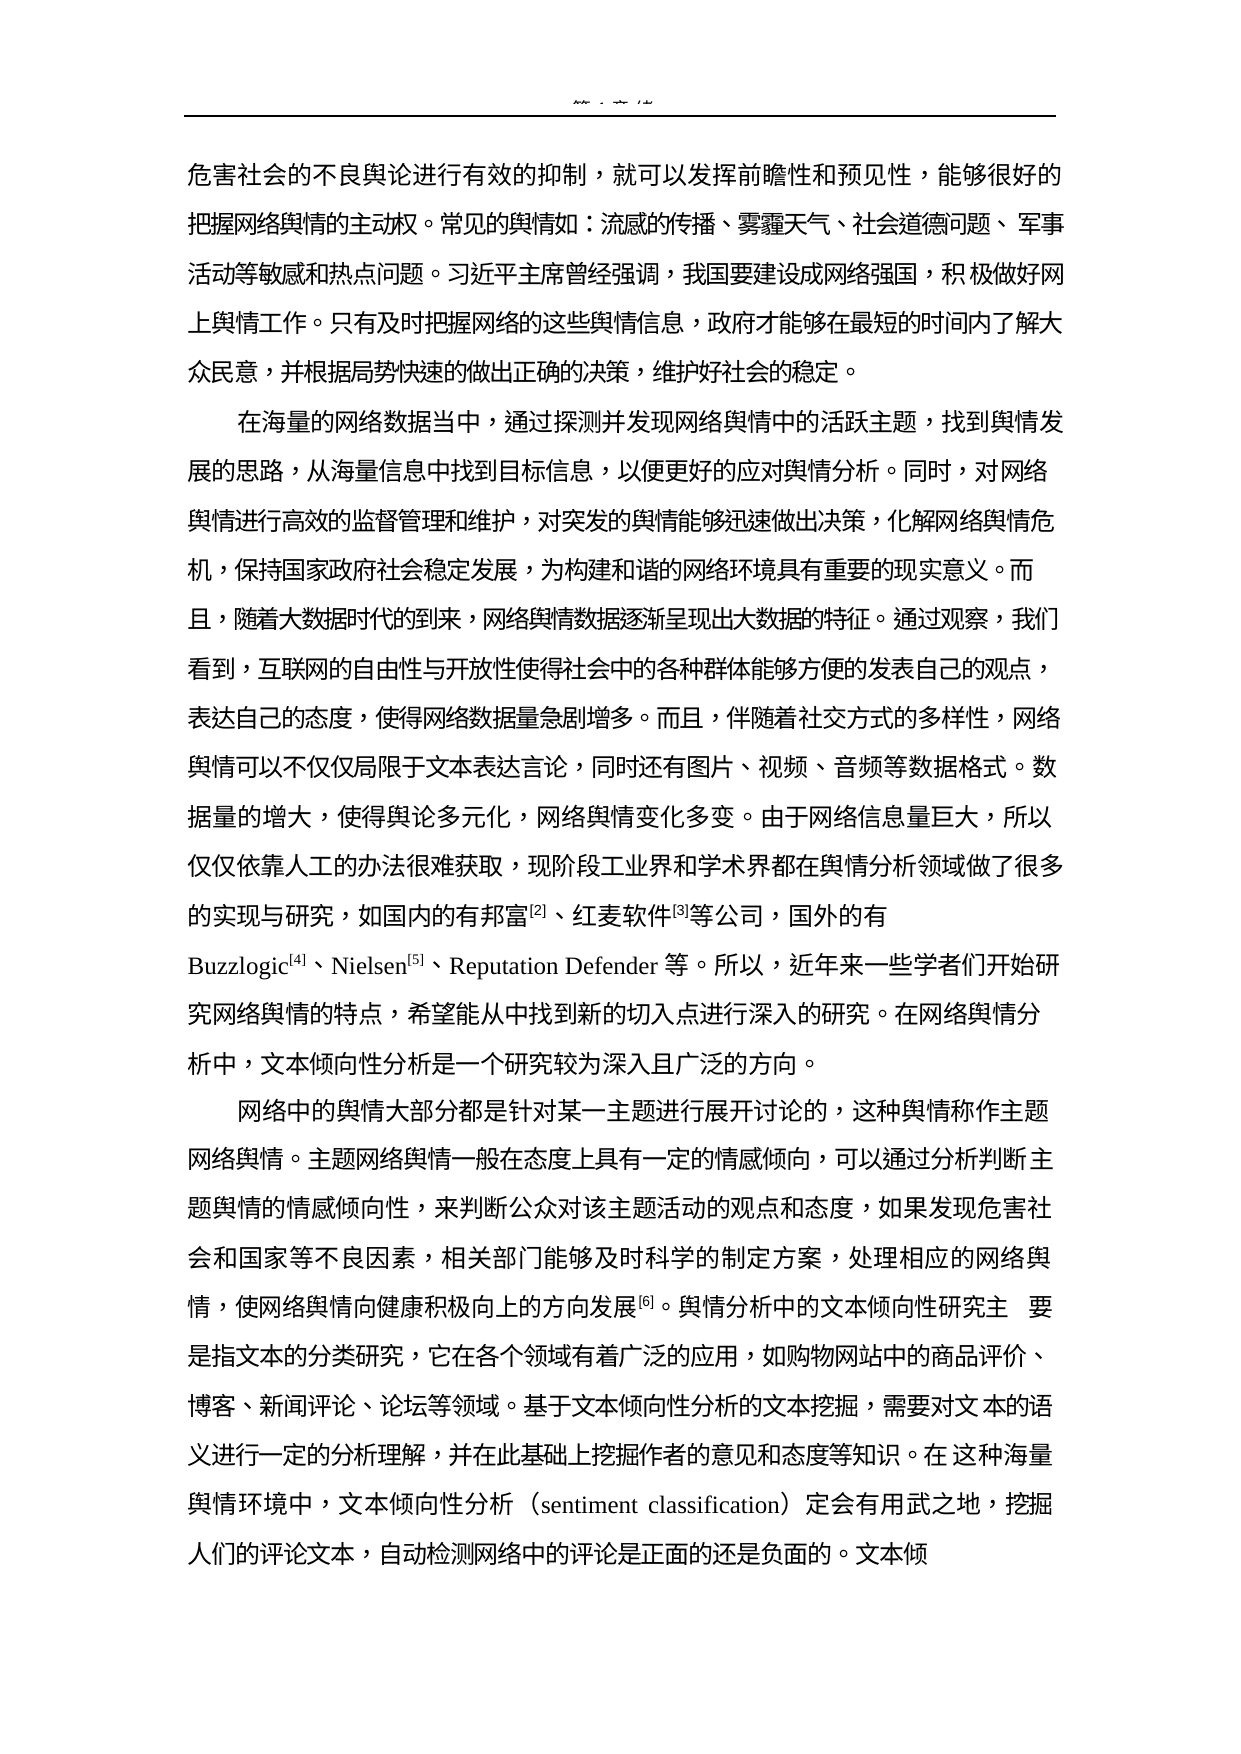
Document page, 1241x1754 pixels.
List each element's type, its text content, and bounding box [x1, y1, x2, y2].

text 网络舆情。主题网络舆情一般在态度上具有一定的情感倾向，可以通过分析判断主题舆情的情感倾向性，来判断公众对该主题活动的观点和态度，如果发现危害社会和国家等不良因素，相关部门能够及时科学的制定方案，处理相应的网络舆情，使网络舆情向健康积极向上的方向发展[6]。舆情分析中的文本倾向性研究主 要是指文本的分类研究，它在各个领域有着广泛的应用，如购物网站中的商品评价、博客、新闻评论、论坛等领域。基于文本倾向性分析的文本挖掘，需要对文本的语义进行一定的分析理解，并在此基础上挖掘作者的意见和态度等知识。在这种海量舆情环境中，文本倾向性分析（sentiment classification）定会有用武之地，挖掘人们的评论文本，自动检测网络中的评论是正面的还是负面的。文本倾 [187, 1141, 1054, 1571]
text 网络中的舆情大部分都是针对某一主题进行展开讨论的，这种舆情称作主题 [237, 1096, 1240, 1127]
text 在海量的网络数据当中，通过探测并发现网络舆情中的活跃主题，找到舆情发展的思路，从海量信息中找到目标信息，以便更好的应对舆情分析。同时，对网络舆情进行高效的监督管理和维护，对突发的舆情能够迅速做出决策，化解网络舆情危机，保持国家政府社会稳定发展，为构建和谐的网络环境具有重要的现实意义。而且，随着大数据时代的到来，网络舆情数据逐渐呈现出大数据的特征。通过观察，我们看到，互联网的自由性与开放性使得社会中的各种群体能够方便的发表自己的观点，表达自己的态度，使得网络数据量急剧增多。而且，伴随着社交方式的多样性，网络舆情可以不仅仅局限于文本表达言论，同时还有图片、视频、音频等数据格式。数据量的增大，使得舆论多元化，网络舆情变化多变。由于网络信息量巨大，所以仅仅依靠人工的办法很难获取，现阶段工业界和学术界都在舆情分析领域做了很多的实现与研究，如国内的有邦富[2]、红麦软件[3]等公司，国外的有 Buzzlogic[4]、Nielsen[5]、Reputation Defender 等。所以，近年来一些学者们开始研究网络舆情的特点，希望能从中找到新的切入点进行深入的研究。在网络舆情分析中，文本倾向性分析是一个研究较为深入且广泛的方向。 [187, 404, 1065, 1080]
text 危害社会的不良舆论进行有效的抑制，就可以发挥前瞻性和预见性，能够很好的把握网络舆情的主动权。常见的舆情如：流感的传播、雾霾天气、社会道德问题、军事活动等敏感和热点问题。习近平主席曾经强调，我国要建设成网络强国，积极做好网上舆情工作。只有及时把握网络的这些舆情信息，政府才能够在最短的时间内了解大众民意，并根据局势快速的做出正确的决策，维护好社会的稳定。 [187, 157, 1065, 389]
